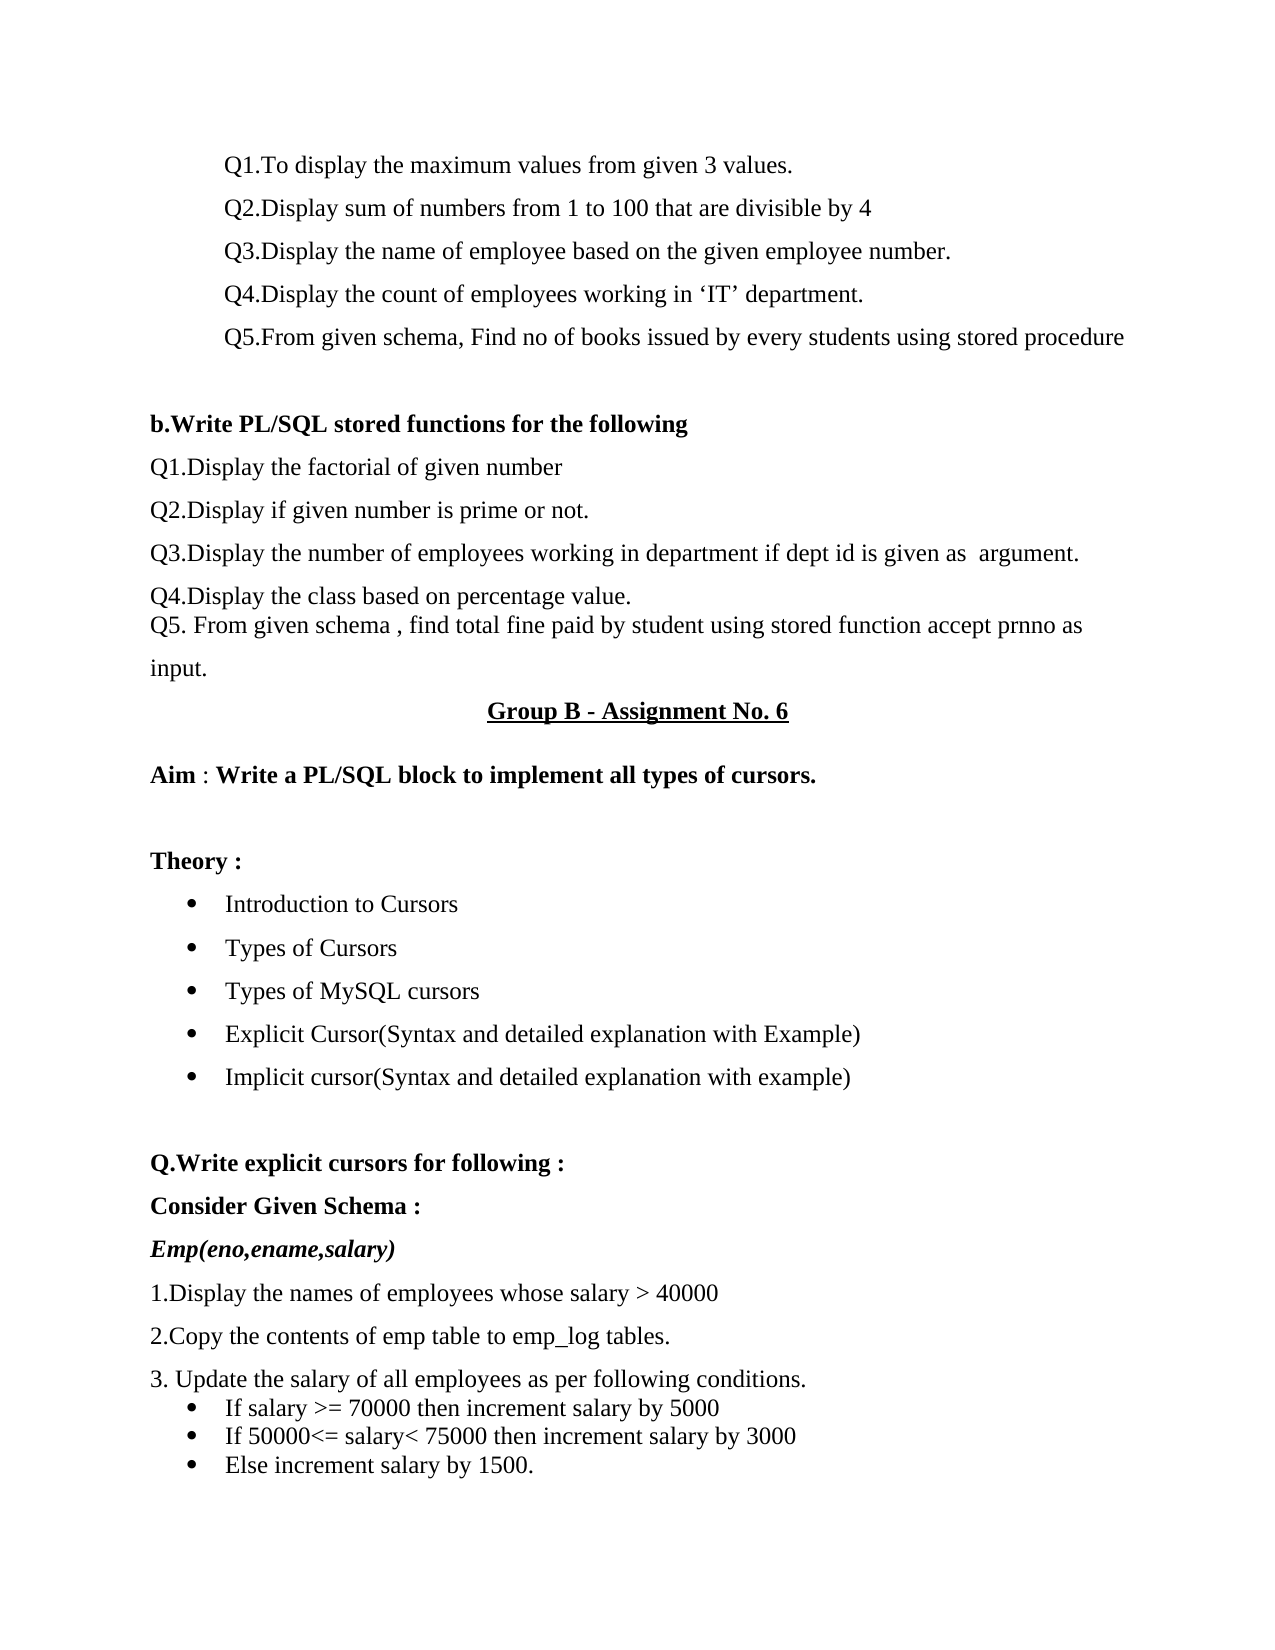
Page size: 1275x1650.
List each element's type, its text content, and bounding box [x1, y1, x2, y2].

text 2.Copy the contents of emp table to emp_log tables. [150, 1321, 1125, 1349]
text Q2.Display if given number is prime or not. [150, 495, 1125, 524]
text Theory : [150, 846, 1125, 875]
text Q4.Display the count of employees working in ‘IT’ department. [224, 279, 1125, 308]
list Introduction to Cursors [187, 889, 1125, 918]
list Explicit Cursor(Syntax and detailed explanation with Example) [187, 1019, 1125, 1048]
text Q3.Display the number of employees working in department if dept id is given as argument. [150, 538, 1125, 567]
text Q1.To display the maximum values from given 3 values. [224, 150, 1125, 179]
text Q4.Display the class based on percentage value. [150, 581, 1125, 610]
list Types of MySQL cursors [187, 976, 1125, 1004]
text b.Write PL/SQL stored functions for the following [150, 409, 1125, 437]
list Else increment salary by 1500. [187, 1450, 1125, 1479]
text Consider Given Schema : [150, 1191, 1125, 1220]
text 1.Display the names of employees whose salary > 40000 [150, 1278, 1125, 1306]
text Q3.Display the name of employee based on the given employee number. [224, 236, 1125, 265]
text Q2.Display sum of numbers from 1 to 100 that are divisible by 4 [224, 193, 1125, 222]
list If salary >= 70000 then increment salary by 5000 [187, 1393, 1125, 1421]
text Q1.Display the factorial of given number [150, 452, 1125, 481]
text Aim : Write a PL/SQL block to implement all types of cursors. [150, 760, 1125, 789]
text 3. Update the salary of all employees as per following conditions. [150, 1364, 1125, 1393]
text Emp(eno,ename,salary) [150, 1234, 1125, 1263]
text Q5.From given schema, Find no of books issued by every students using stored procedure [224, 322, 1125, 351]
list If 50000<= salary< 75000 then increment salary by 3000 [187, 1421, 1125, 1450]
list Types of Cursors [187, 933, 1125, 961]
text Q5. From given schema , find total fine paid by student using stored function accept prnno as input. [150, 610, 1125, 682]
text Group B - Assignment No. 6 [150, 696, 1125, 725]
list Implicit cursor(Syntax and detailed explanation with example) [187, 1062, 1125, 1091]
text Q.Write explicit cursors for following : [150, 1148, 1125, 1177]
